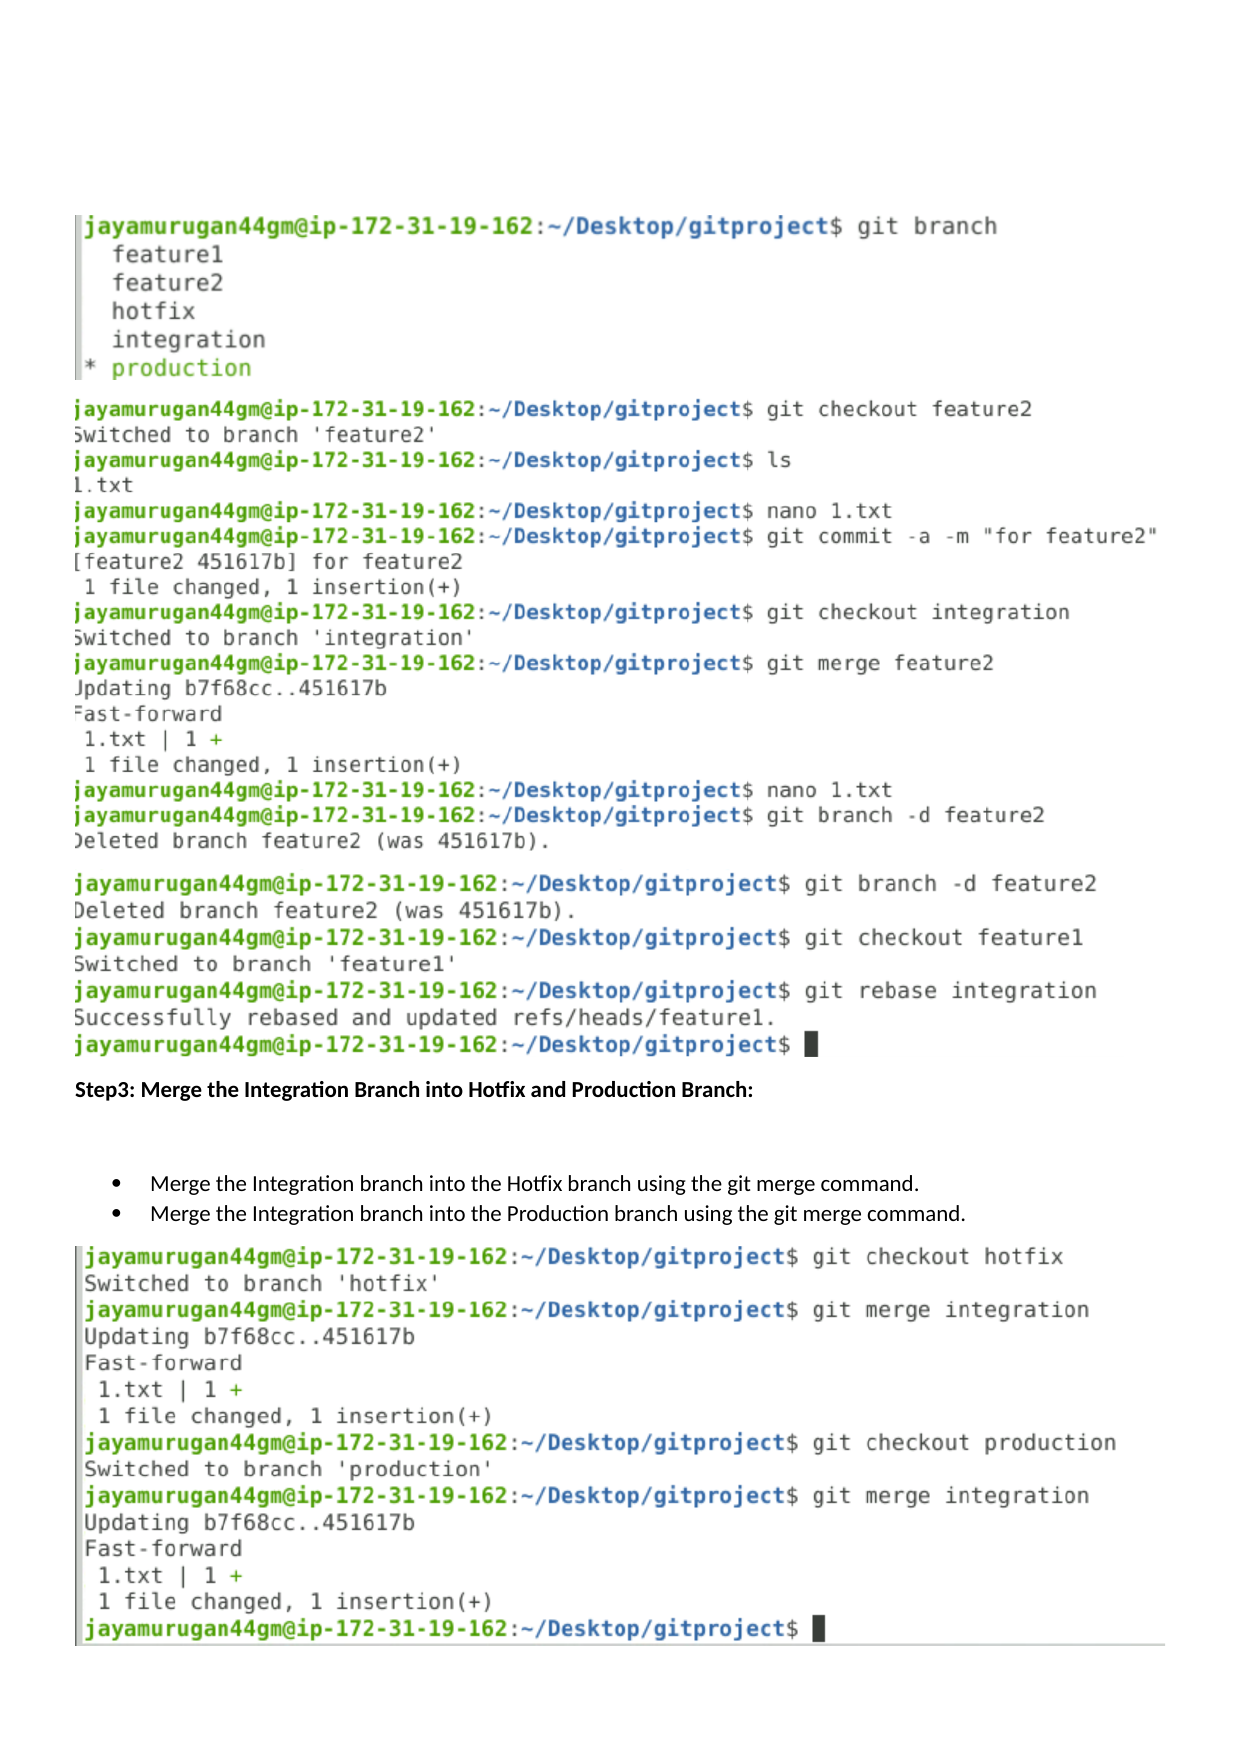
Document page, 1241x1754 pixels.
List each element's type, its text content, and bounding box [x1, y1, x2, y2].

list Merge the Integration branch into the Hotfix branch using the git merge command. [112, 1169, 1165, 1197]
picture [75, 1246, 1166, 1646]
picture [75, 215, 1035, 380]
picture [75, 398, 1166, 851]
list Merge the Integration branch into the Production branch using the git merge command. [112, 1199, 1165, 1227]
text Step3: Merge the Integration Branch into Hotfix and Production Branch: [75, 1075, 1165, 1103]
picture [75, 869, 1166, 1057]
